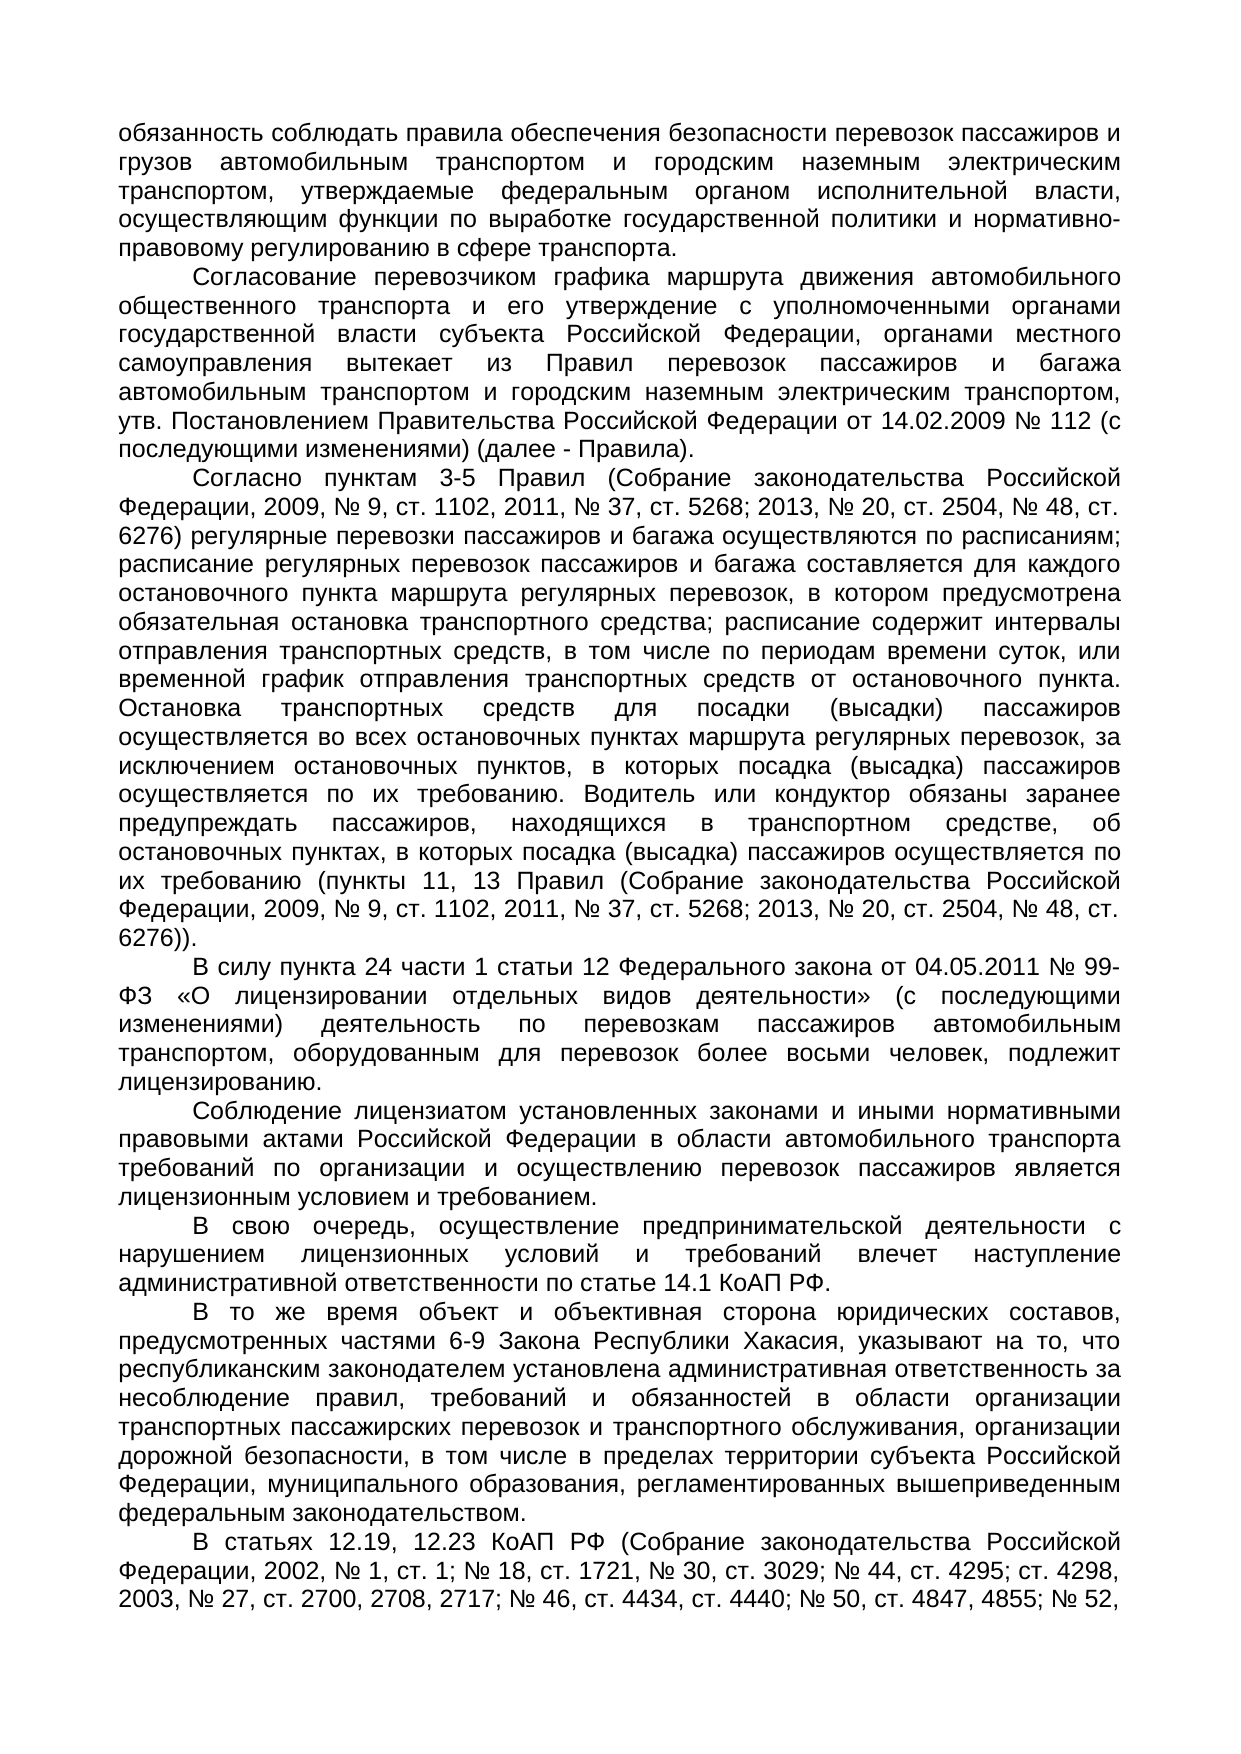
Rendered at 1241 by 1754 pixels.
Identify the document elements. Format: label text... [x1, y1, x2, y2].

text Согласно пунктам 3-5 Правил (Собрание законодательства Российской Федерации, 2009, № 9, ст. 1102, 2011, № 37, ст. 5268; 2013, № 20, ст. 2504, № 48, ст. 6276) регулярные перевозки пассажиров и багажа осуществляются по расписаниям; расписание регулярных перевозок пассажиров и багажа составляется для каждого остановочного пункта маршрута регулярных перевозок, в котором предусмотрена обязательная остановка транспортного средства; расписание содержит интервалы отправления транспортных средств, в том числе по периодам времени суток, или временной график отправления транспортных средств от остановочного пункта. Остановка транспортных средств для посадки (высадки) пассажиров осуществляется во всех остановочных пунктах маршрута регулярных перевозок, за исключением остановочных пунктов, в которых посадка (высадка) пассажиров осуществляется по их требованию. Водитель или кондуктор обязаны заранее предупреждать пассажиров, находящихся в транспортном средстве, об остановочных пунктах, в которых посадка (высадка) пассажиров осуществляется по их требованию (пункты 11, 13 Правил (Собрание законодательства Российской Федерации, 2009, № 9, ст. 1102, 2011, № 37, ст. 5268; 2013, № 20, ст. 2504, № 48, ст. 6276)). [118, 463, 1122, 952]
text Согласование перевозчиком графика маршрута движения автомобильного общественного транспорта и его утверждение с уполномоченными органами государственной власти субъекта Российской Федерации, органами местного самоуправления вытекает из Правил перевозок пассажиров и багажа автомобильным транспортом и городским наземным электрическим транспортом, утв. Постановлением Правительства Российской Федерации от 14.02.2009 № 112 (с последующими изменениями) (далее - Правила). [118, 262, 1122, 463]
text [118, 1527, 1122, 1613]
text В то же время объект и объективная сторона юридических составов, предусмотренных частями 6-9 Закона Республики Хакасия, указывают на то, что республиканским законодателем установлена административная ответственность за несоблюдение правил, требований и обязанностей в области организации транспортных пассажирских перевозок и транспортного обслуживания, организации дорожной безопасности, в том числе в пределах территории субъекта Российской Федерации, муниципального образования, регламентированных вышеприведенным федеральным законодательством. [118, 1297, 1122, 1527]
text Соблюдение лицензиатом установленных законами и иными нормативными правовыми актами Российской Федерации в области автомобильного транспорта требований по организации и осуществлению перевозок пассажиров является лицензионным условием и требованием. [118, 1096, 1122, 1211]
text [118, 118, 1122, 262]
text В свою очередь, осуществление предпринимательской деятельности с нарушением лицензионных условий и требований влечет наступление административной ответственности по статье 14.1 КоАП РФ. [118, 1211, 1122, 1297]
text В силу пункта 24 части 1 статьи 12 Федерального закона от 04.05.2011 № 99-ФЗ «О лицензировании отдельных видов деятельности» (с последующими изменениями) деятельность по перевозкам пассажиров автомобильным транспортом, оборудованным для перевозок более восьми человек, подлежит лицензированию. [118, 952, 1122, 1096]
